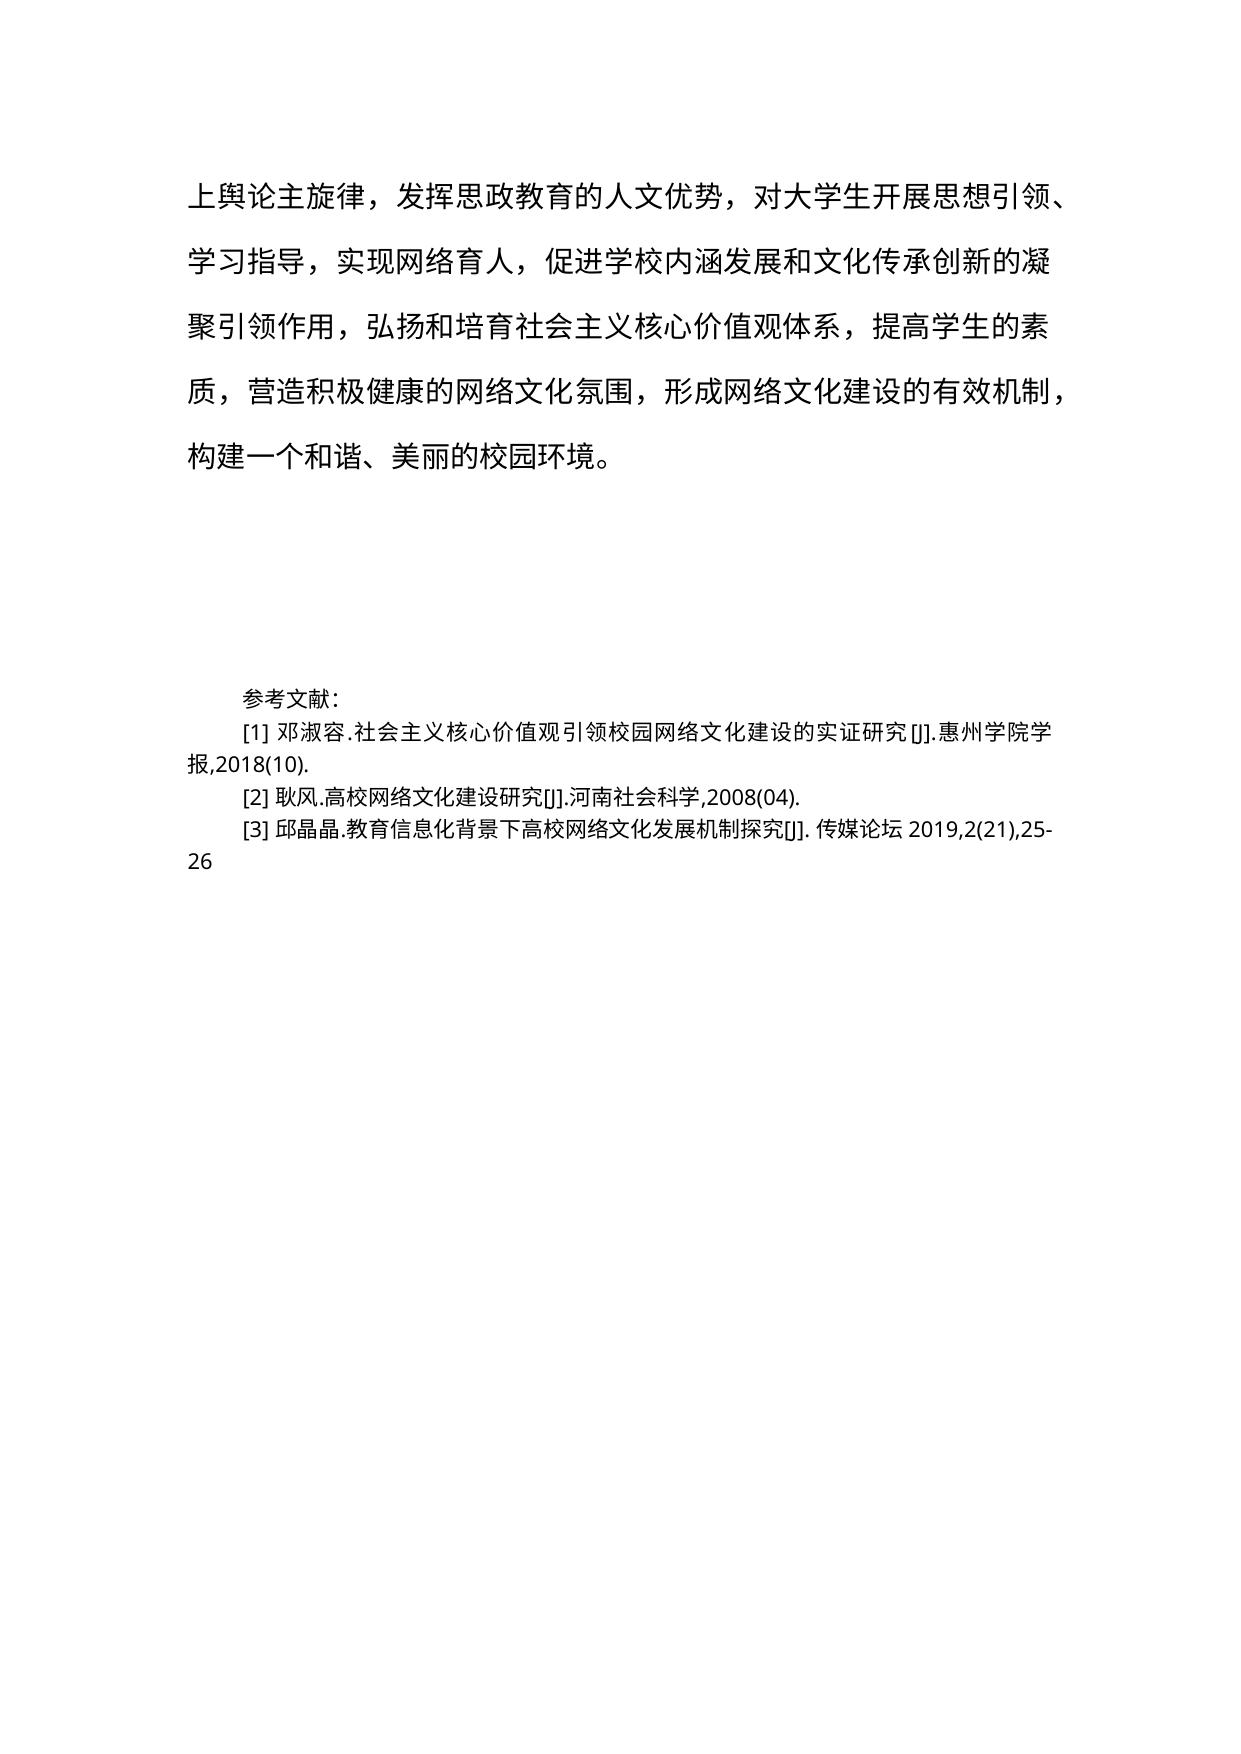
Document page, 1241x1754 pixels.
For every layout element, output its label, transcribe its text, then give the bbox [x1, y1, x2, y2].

text 参考文献： [187, 682, 1053, 714]
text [187, 162, 1053, 487]
text [1] 邓淑容.社会主义核心价值观引领校园网络文化建设的实证研究[J].惠州学院学报,2018(10). [187, 714, 1053, 779]
text [2] 耿风.高校网络文化建设研究[J].河南社会科学,2008(04). [187, 779, 1053, 812]
text [3] 邱晶晶.教育信息化背景下高校网络文化发展机制探究[J]. 传媒论坛 2019,2(21),25-26 [187, 812, 1053, 877]
